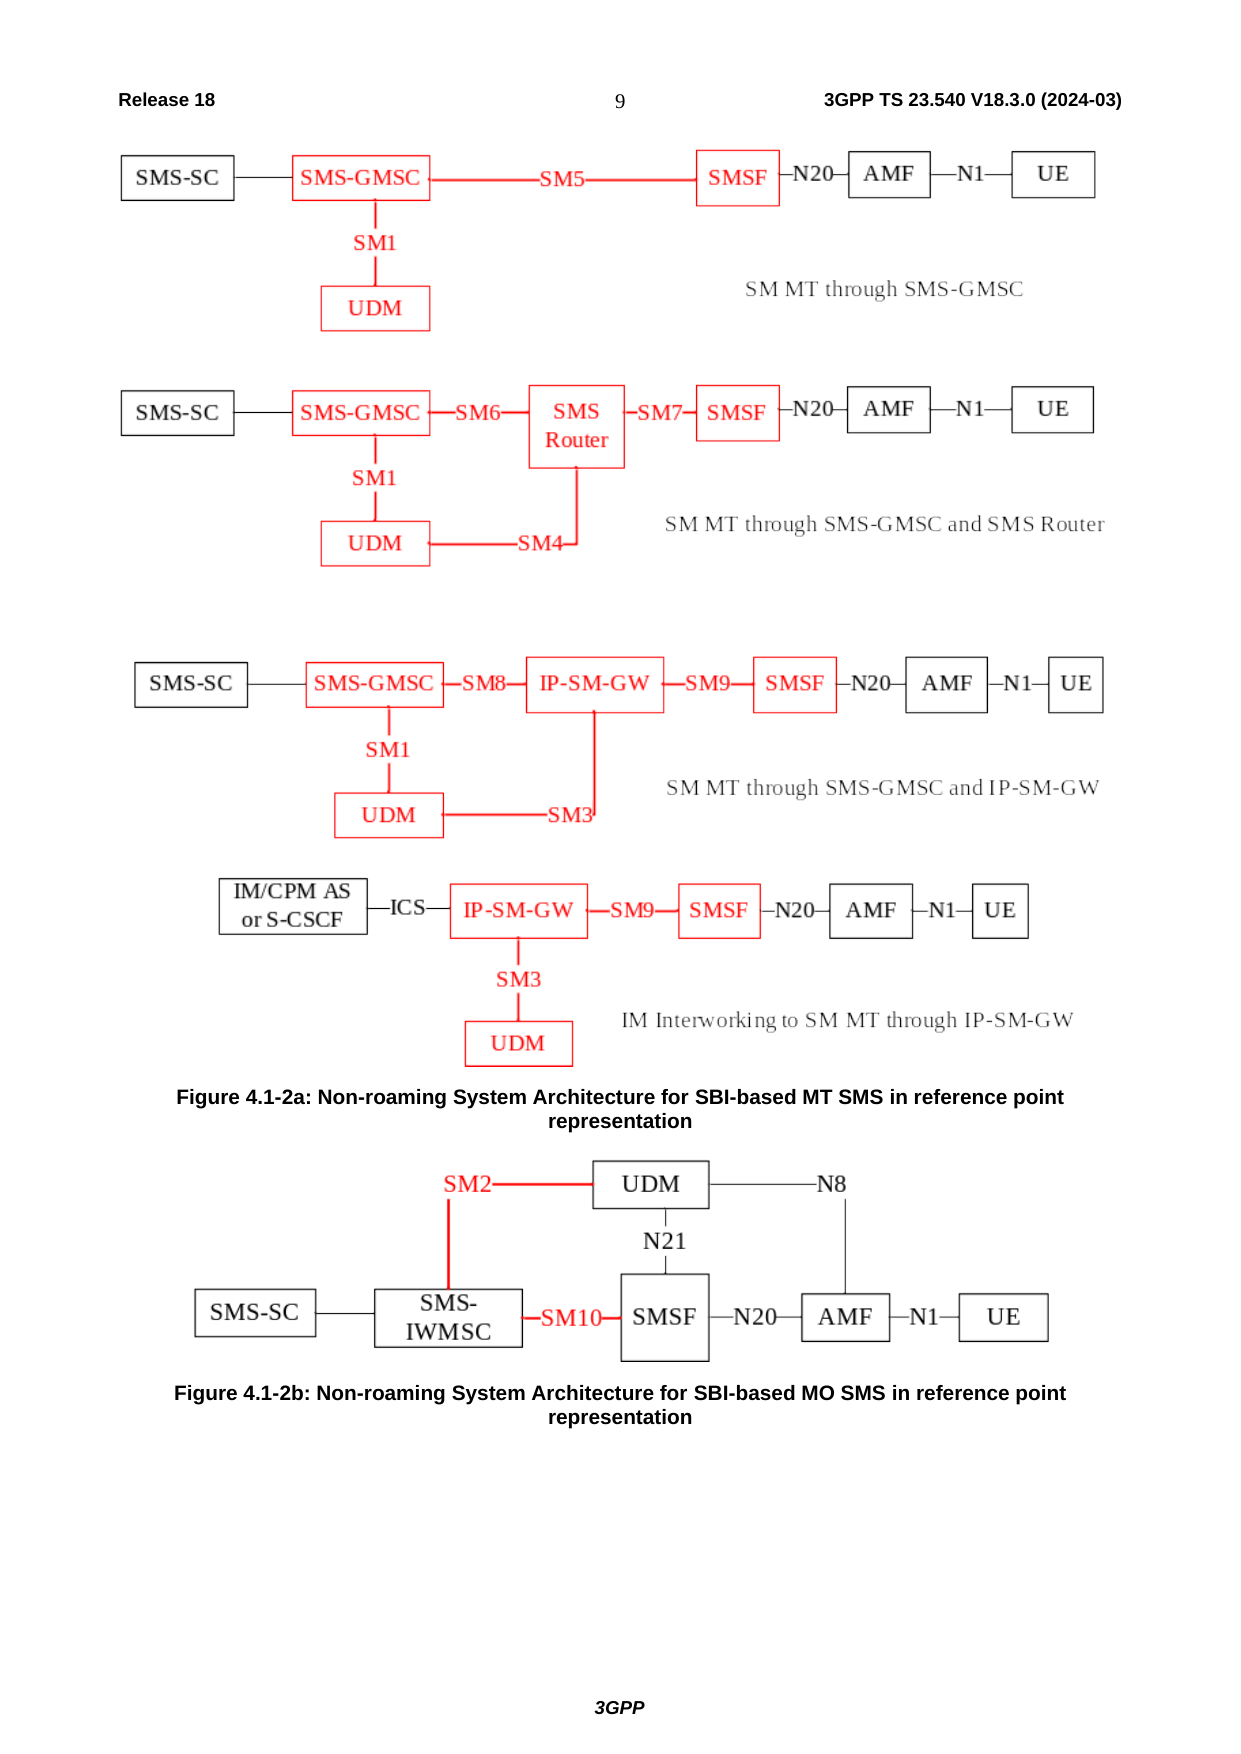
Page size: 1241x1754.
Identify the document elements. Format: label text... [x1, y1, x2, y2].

text Figure 4.1-2b: Non-roaming System Architecture for SBI-based MO SMS in reference point representation [118, 1381, 1122, 1428]
text Figure 4.1-2a: Non-roaming System Architecture for SBI-based MT SMS in reference point representation [118, 1085, 1122, 1133]
